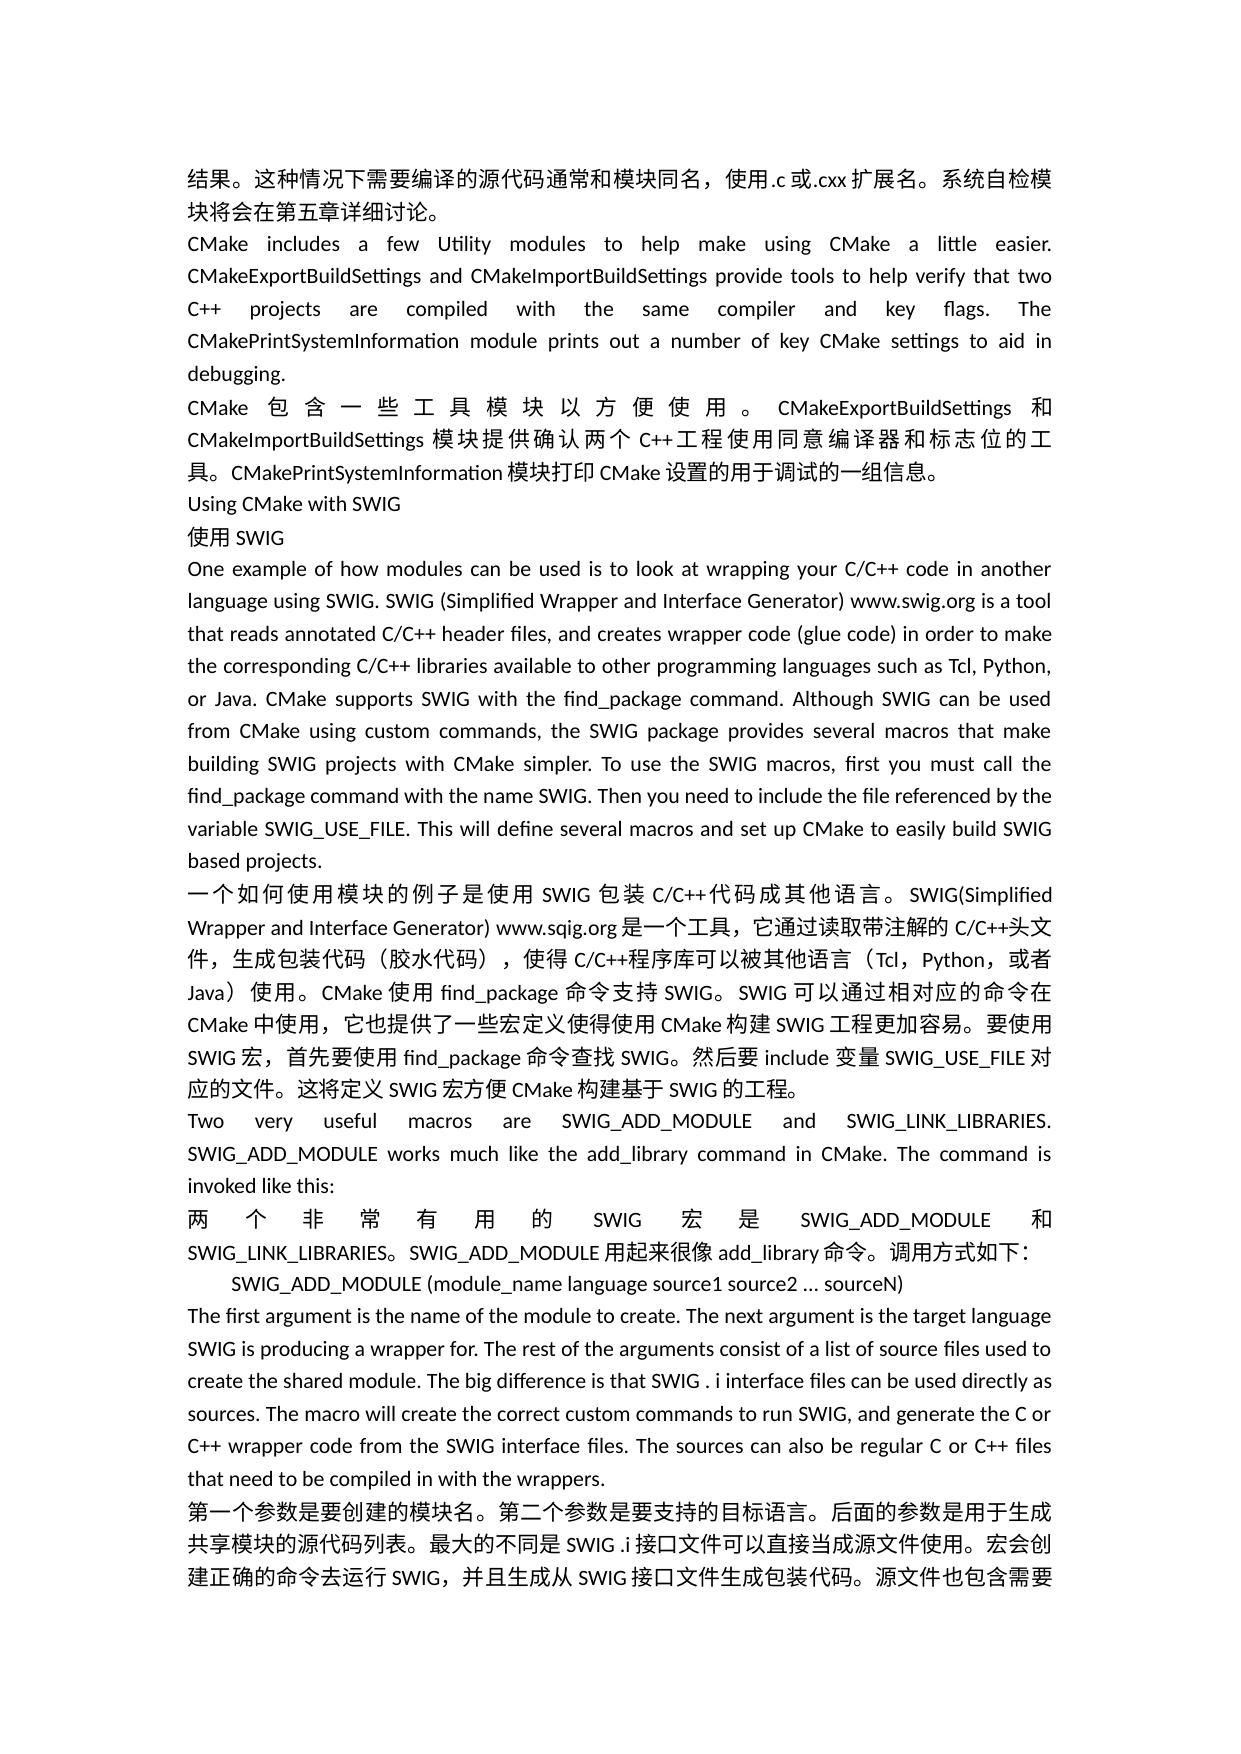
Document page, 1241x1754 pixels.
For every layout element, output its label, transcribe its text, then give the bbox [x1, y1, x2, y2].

list One example of how modules can be used is to look at wrapping your C/C++ code in another language using SWIG. SWIG (Simpliﬁed Wrapper and Interface Generator) www.swig.org is a tool that reads annotated C/C++ header ﬁles, and creates wrapper code (glue code) in order to make the corresponding C/C++ libraries available to other programming languages such as Tcl, Python, or Java. CMake supports SWIG with the find_package command. Although SWIG can be used from CMake using custom commands, the SWIG package provides several macros that make building SWIG projects with CMake simpler. To use the SWIG macros, ﬁrst you must call the find_package command with the name SWIG. Then you need to include the ﬁle referenced by the variable SWIG_USE_FILE. This will deﬁne several macros and set up CMake to easily build SWIG based projects. [187, 552, 1053, 877]
list 两个非常有用的SWIG宏是SWIG_ADD_MODULE和SWIG_LINK_LIBRARIES。SWIG_ADD_MODULE用起来很像add_library命令。调用方式如下： [187, 1202, 1053, 1267]
list Using CMake with SWIG [187, 487, 1053, 519]
list SWIG_ADD_MODULE (module_name language source1 source2 ... sourceN) [187, 1267, 1053, 1299]
list CMake includes a few Utility modules to help make using CMake a little easier. CMakeExportBuildSettings and CMakeImportBuildSettings provide tools to help verify that two C++ projects are compiled with the same compiler and key ﬂags. The CMakePrintSystemInformation module prints out a number of key CMake settings to aid in debugging. [187, 227, 1053, 389]
list CMake包含一些工具模块以方便使用。CMakeExportBuildSettings和CMakeImportBuildSettings模块提供确认两个C++工程使用同意编译器和标志位的工具。CMakePrintSystemInformation模块打印CMake设置的用于调试的一组信息。 [187, 389, 1053, 487]
list 一个如何使用模块的例子是使用SWIG包装C/C++代码成其他语言。SWIG(Simplified Wrapper and Interface Generator) www.sqig.org是一个工具，它通过读取带注解的C/C++头文件，生成包装代码（胶水代码），使得C/C++程序库可以被其他语言（Tcl，Python，或者Java）使用。CMake使用find_package命令支持SWIG。SWIG可以通过相对应的命令在CMake中使用，它也提供了一些宏定义使得使用CMake构建SWIG工程更加容易。要使用SWIG宏，首先要使用find_package命令查找SWIG。然后要include 变量SWIG_USE_FILE对应的文件。这将定义SWIG宏方便CMake构建基于SWIG的工程。 [187, 877, 1053, 1104]
list 使用SWIG [187, 519, 1053, 552]
list 第一个参数是要创建的模块名。第二个参数是要支持的目标语言。后面的参数是用于生成共享模块的源代码列表。最大的不同是SWIG .i接口文件可以直接当成源文件使用。宏会创建正确的命令去运行SWIG，并且生成从SWIG接口文件生成包装代码。源文件也包含需要和包装代码一起编译的C或者C++文件。 [187, 1494, 1053, 1592]
list Two very useful macros are SWIG_ADD_MODULE and SWIG_LINK_LIBRARIES. SWIG_ADD_MODULE works much like the add_library command in CMake. The command is invoked like this: [187, 1104, 1053, 1202]
